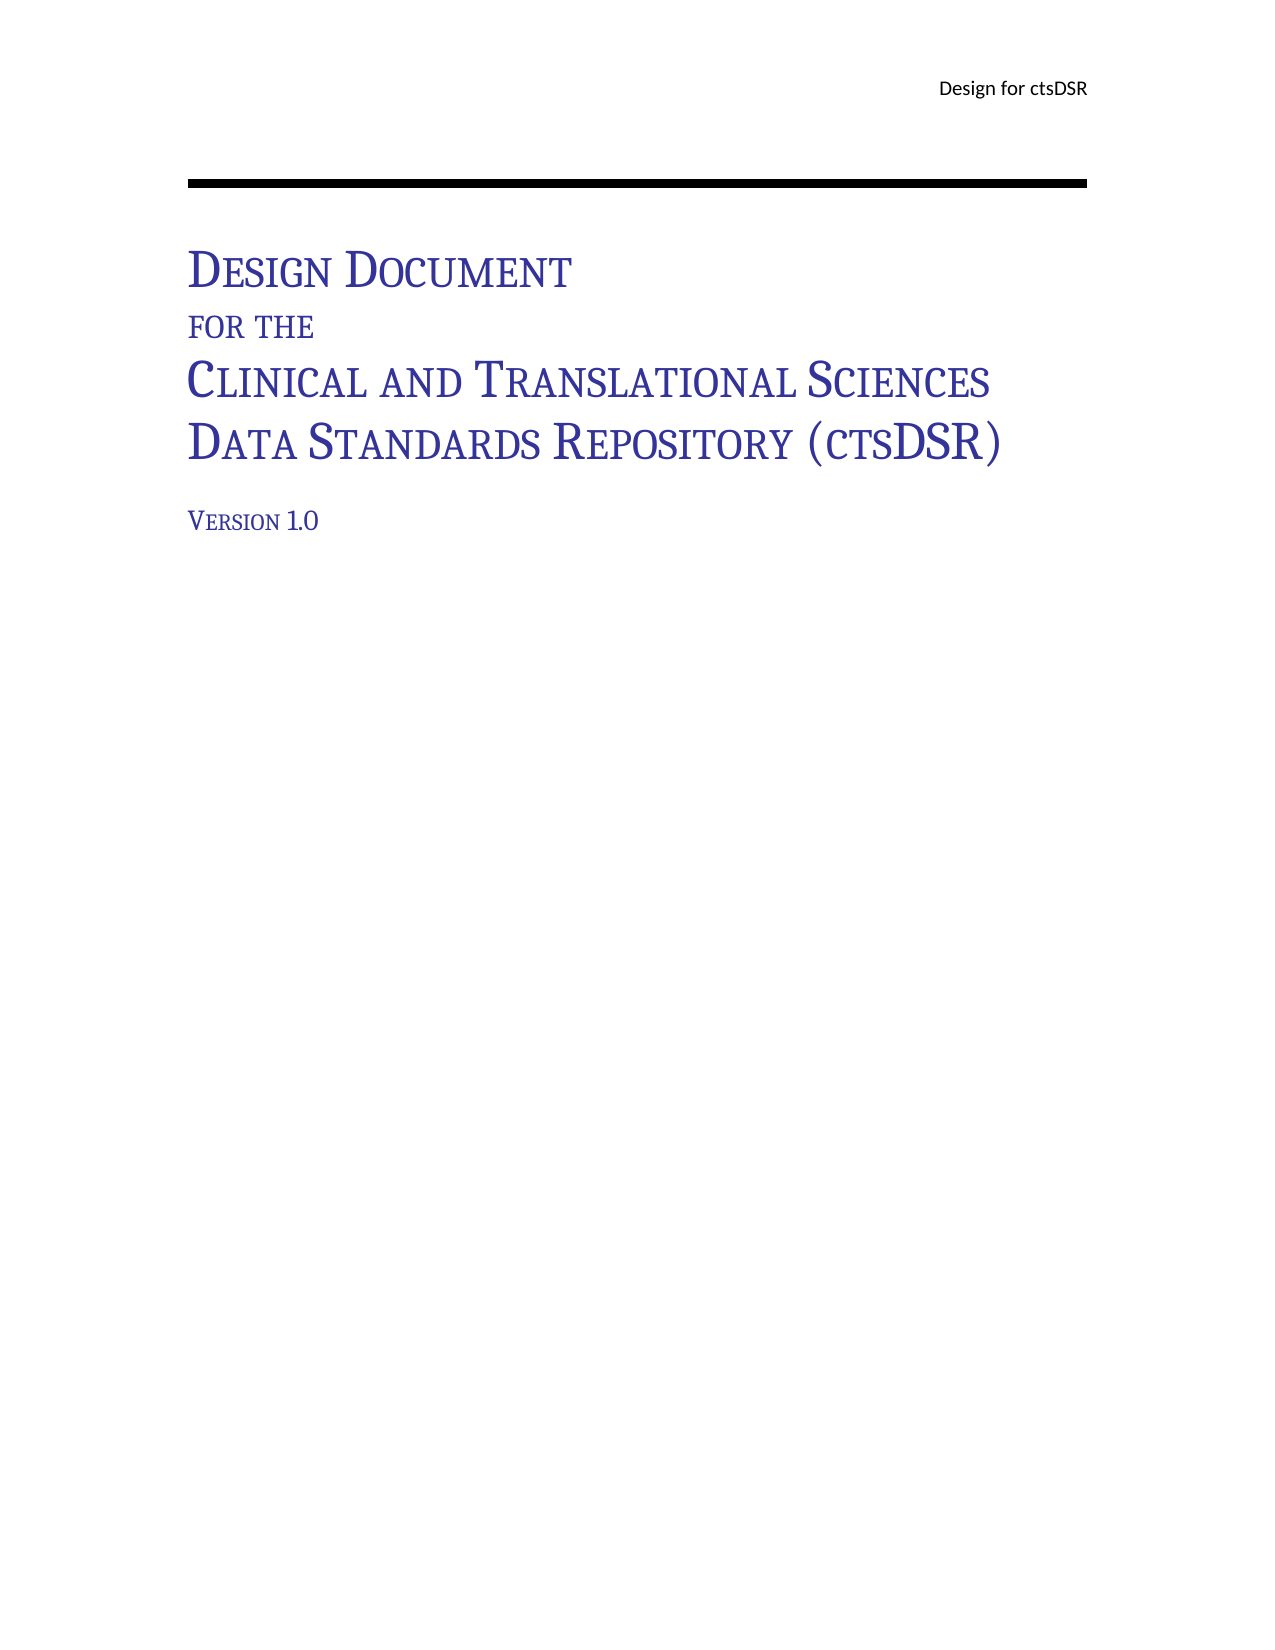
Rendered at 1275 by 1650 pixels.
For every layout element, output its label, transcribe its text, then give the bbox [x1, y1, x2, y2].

title Design Document [187, 238, 1087, 301]
title for the [187, 301, 1087, 348]
title Clinical and Translational Sciences Data Standards Repository (ctsDSR) [187, 348, 1087, 473]
text Version 1.0 [187, 504, 1087, 538]
